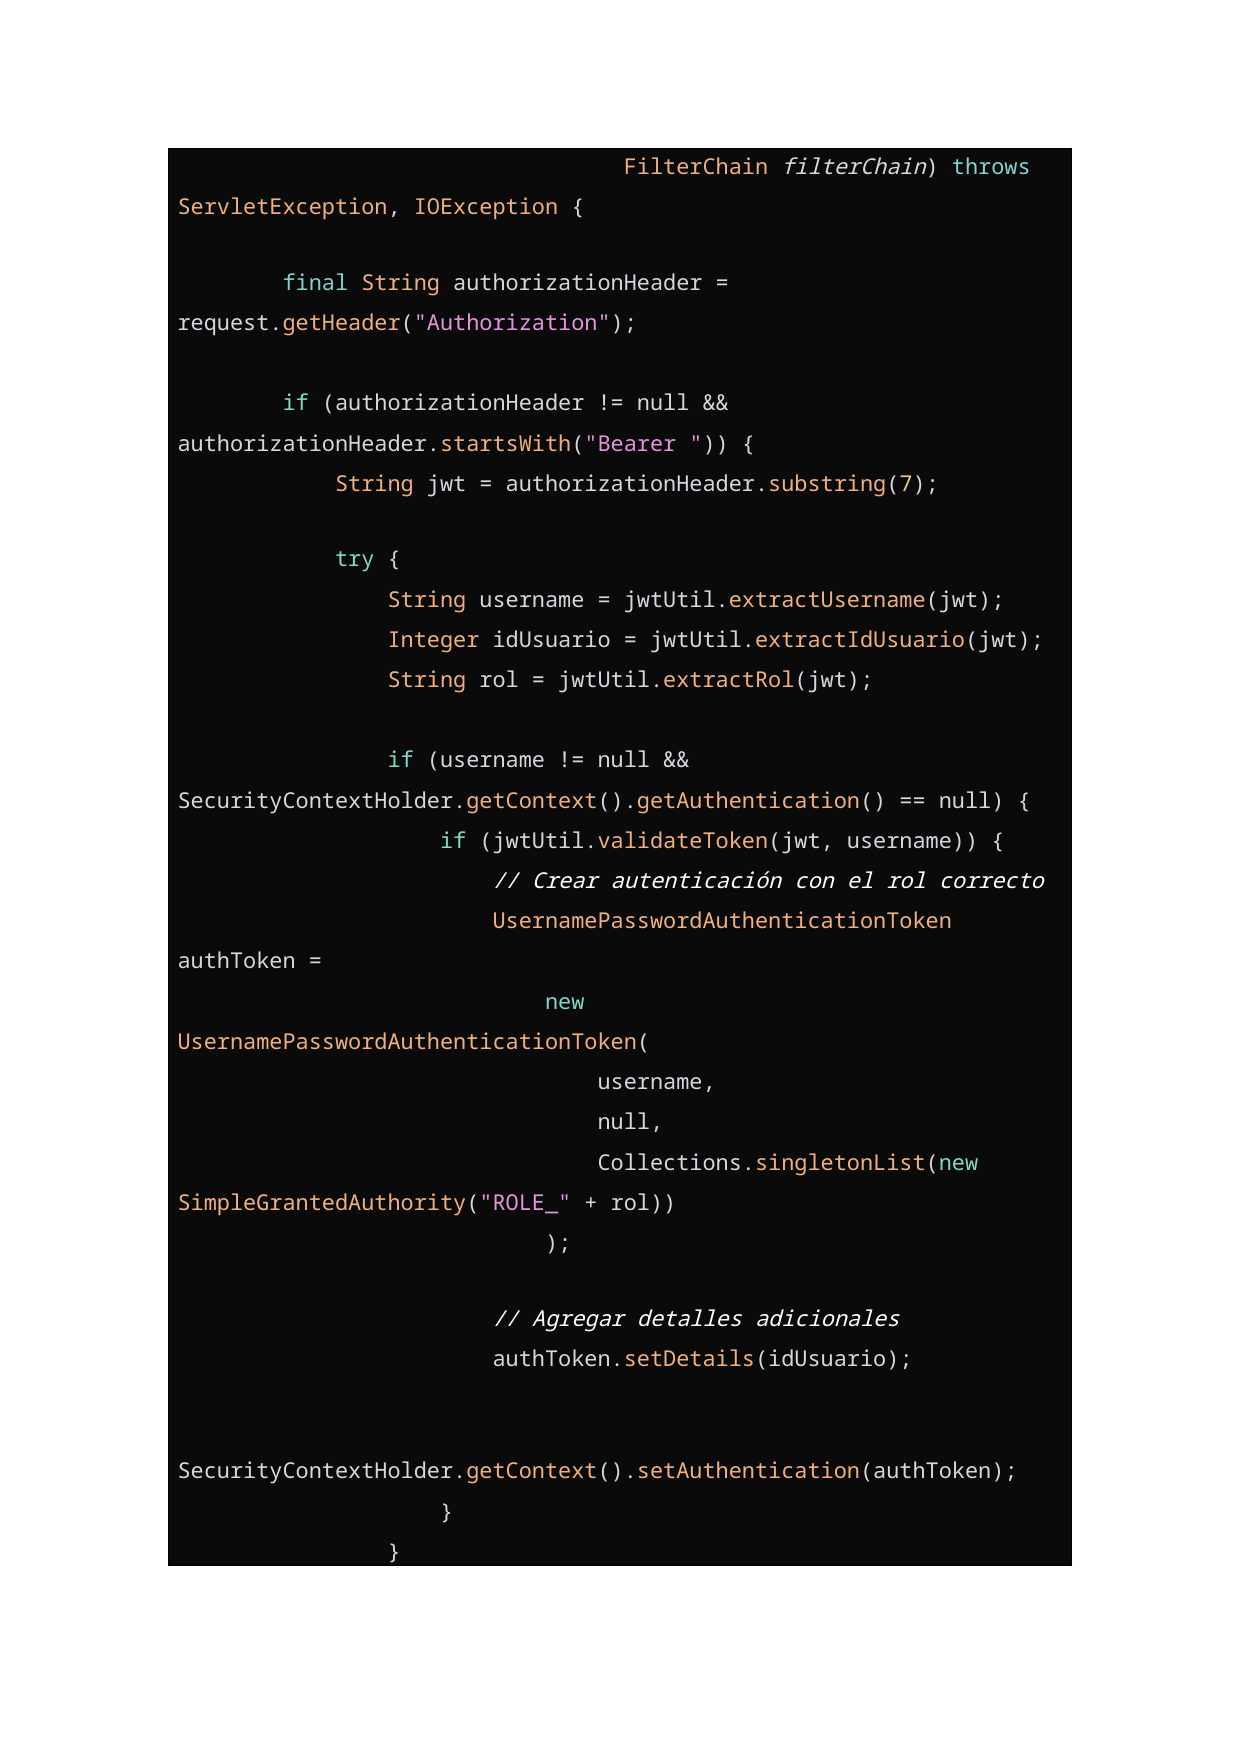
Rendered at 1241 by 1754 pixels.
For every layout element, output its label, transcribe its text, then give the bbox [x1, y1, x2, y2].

text null, [169, 1103, 1071, 1136]
text if (jwtUtil.validateToken(jwt, username)) { [169, 822, 1071, 855]
text FilterChain filterChain) throws ServletException, IOException { [169, 149, 1071, 221]
text Integer idUsuario = jwtUtil.extractIdUsuario(jwt); [169, 621, 1071, 654]
text ); [169, 1224, 1071, 1257]
text } [169, 1492, 1071, 1525]
text SecurityContextHolder.getContext().setAuthentication(authToken); [169, 1416, 1071, 1485]
text new UsernamePasswordAuthenticationToken( [169, 983, 1071, 1056]
text if (authorizationHeader != null && authorizationHeader.startsWith("Bearer ")) { [169, 384, 1071, 457]
text String username = jwtUtil.extractUsername(jwt); [169, 581, 1071, 613]
text } [169, 1533, 1071, 1564]
text String jwt = authorizationHeader.substring(7); [169, 464, 1071, 497]
text final String authorizationHeader = request.getHeader("Authorization"); [169, 263, 1071, 337]
text try { [169, 540, 1071, 573]
text Collections.singletonList(new SimpleGrantedAuthority("ROLE_" + rol)) [169, 1143, 1071, 1217]
text String rol = jwtUtil.extractRol(jwt); [169, 661, 1071, 694]
text if (username != null && SecurityContextHolder.getContext().getAuthentication() == null) { [169, 741, 1071, 814]
text authToken.setDetails(idUsuario); [169, 1340, 1071, 1373]
text UsernamePasswordAuthenticationToken authToken = [169, 902, 1071, 975]
text // Agregar detalles adicionales [169, 1299, 1071, 1332]
text username, [169, 1063, 1071, 1096]
text // Crear autenticación con el rol correcto [169, 862, 1071, 895]
